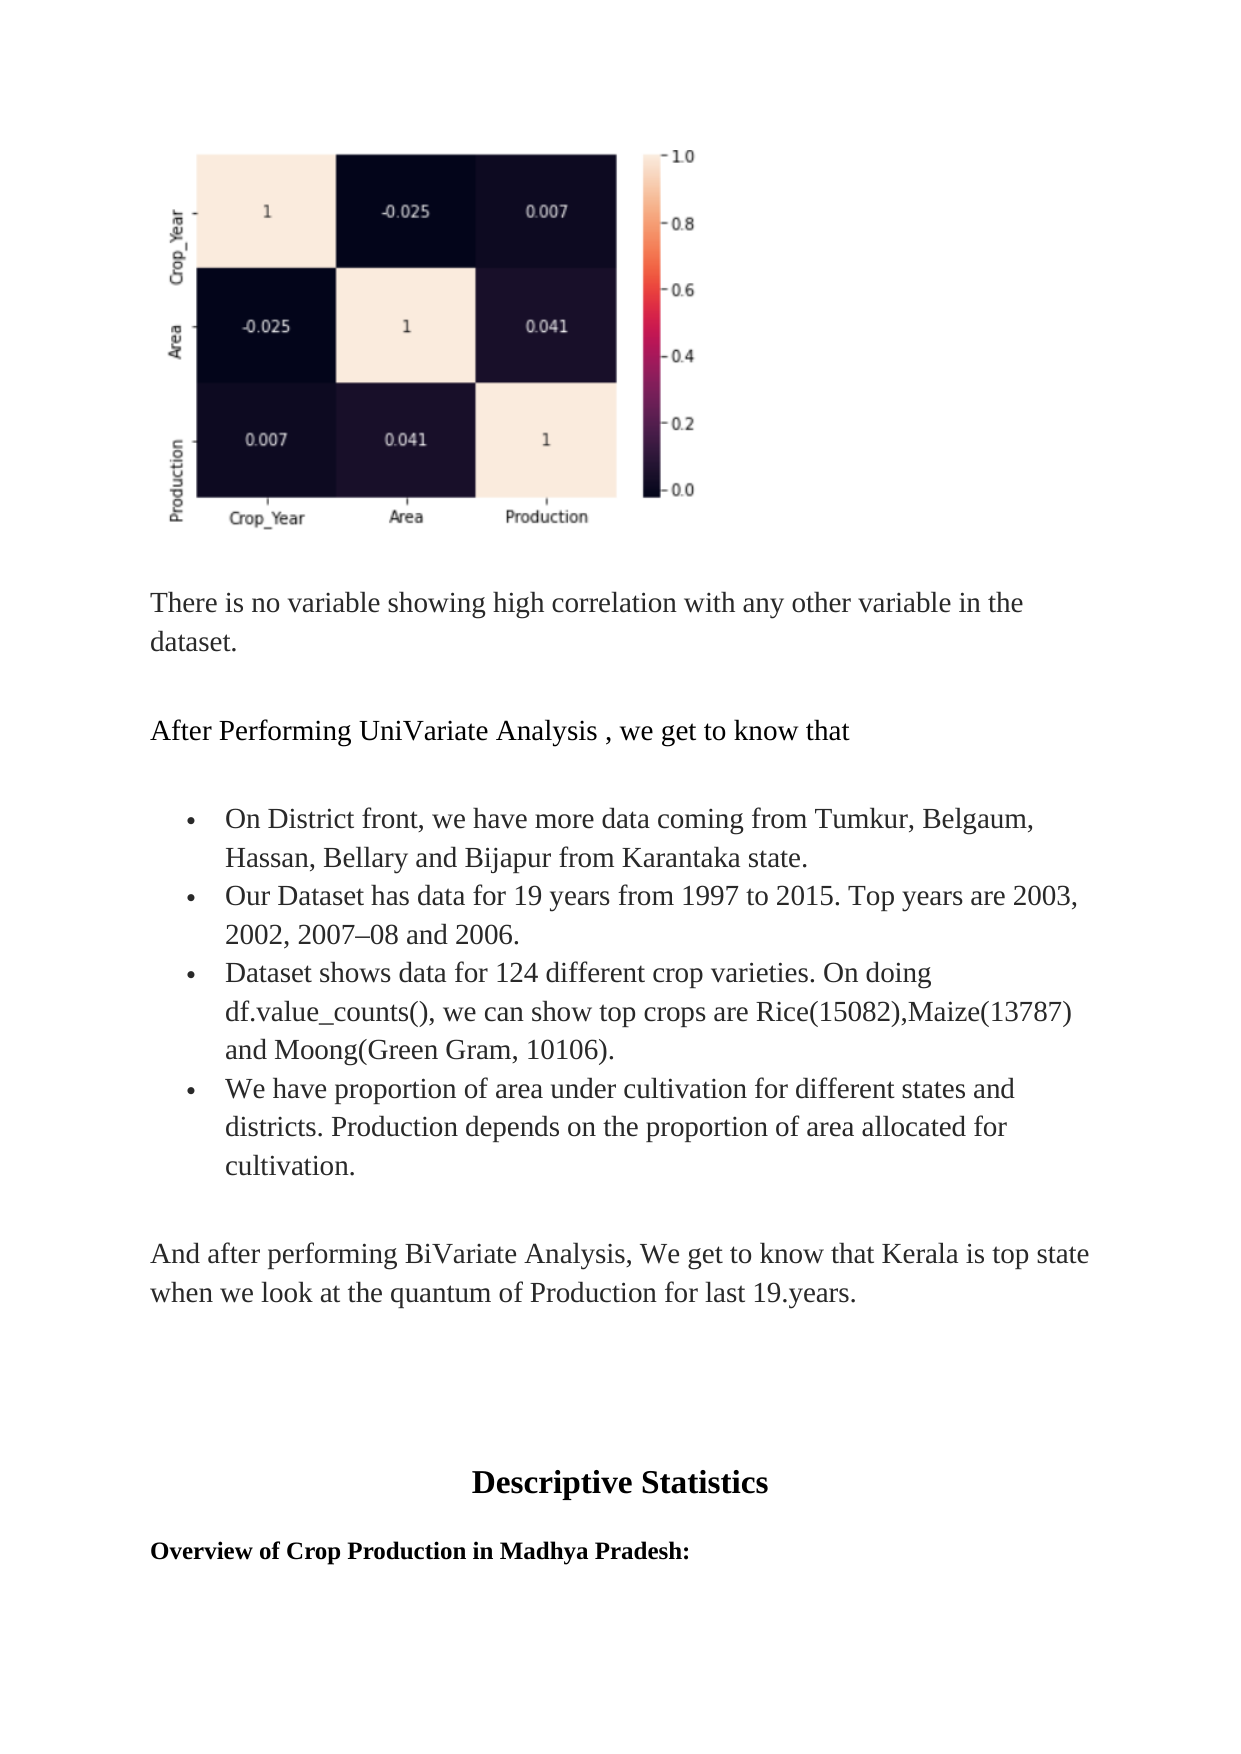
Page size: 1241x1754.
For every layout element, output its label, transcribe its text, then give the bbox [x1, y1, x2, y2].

list On District front, we have more data coming from Tumkur, Belgaum, Hassan, Bellary and Bijapur from Karantaka state. [187, 801, 1090, 873]
list We have proportion of area under cultivation for different states and districts. Production depends on the proportion of area allocated for cultivation. [187, 1071, 1090, 1182]
text There is no variable showing high correlation with any other variable in the dataset. [150, 586, 1090, 658]
text Descriptive Statistics [150, 1462, 1090, 1500]
text After Performing UniVariate Analysis , we get to know that [150, 713, 1090, 746]
list Our Dataset has data for 19 years from 1997 to 2015. Top years are 2003, 2002, 2007–08 and 2006. [187, 878, 1090, 950]
text Overview of Crop Production in Madhya Pradesh: [150, 1536, 1090, 1565]
text And after performing BiVariate Analysis, We get to know that Kerala is top state when we look at the quantum of Production for last 19.years. [150, 1237, 1090, 1309]
list Dataset shows data for 124 different crop varieties. On doing df.value_counts(), we can show top crops are Rice(15082),Maize(13787) and Moong(Green Gram, 10106). [187, 955, 1090, 1066]
picture [150, 150, 730, 532]
